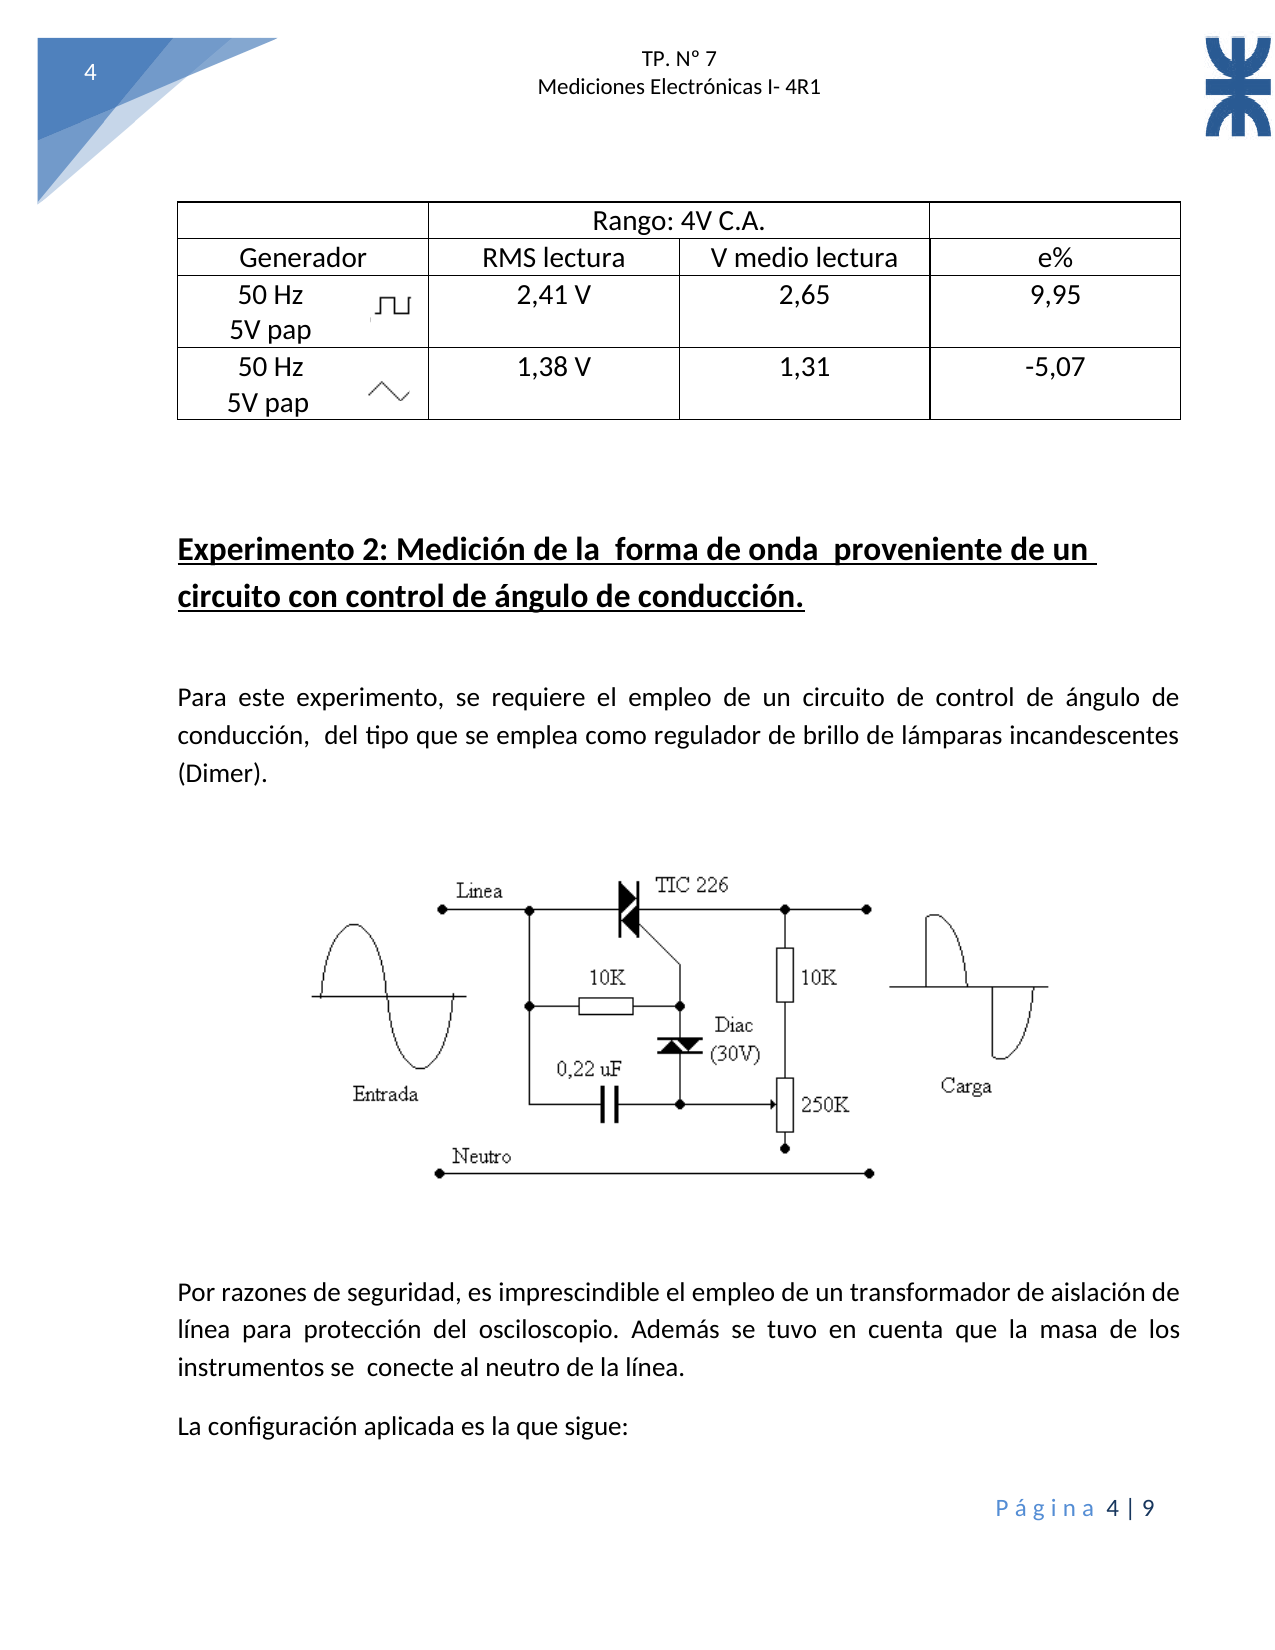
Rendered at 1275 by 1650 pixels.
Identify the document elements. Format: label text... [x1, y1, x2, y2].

picture [365, 366, 411, 404]
table_cell -5,07 [931, 348, 1180, 419]
table_cell 50 Hz 5V pap [178, 276, 428, 347]
table_header [178, 203, 428, 238]
table_cell 1,38 V [429, 348, 679, 419]
text Por razones de seguridad, es imprescindible el empleo de un transformador de aislación de línea para protección del osciloscopio. Además se tuvo en cuenta que la masa de los instrumentos se conecte al neutro de la línea. [177, 1275, 1181, 1383]
table_cell 2,65 [680, 276, 929, 347]
table_header Rango: 4V C.A. [429, 203, 929, 238]
table_cell RMS lectura [429, 239, 679, 275]
table_cell e% [931, 239, 1180, 275]
subtitle Experimento 2: Medición de la forma de onda proveniente de un circuito con control de ángulo de conducción. [177, 528, 1181, 616]
table_cell 50 Hz 5V pap [178, 348, 428, 419]
table_cell V medio lectura [680, 239, 929, 275]
table_cell Generador [178, 239, 428, 275]
table_cell 9,95 [931, 276, 1180, 347]
picture [370, 282, 418, 330]
table_cell 2,41 V [429, 276, 679, 347]
text La configuración aplicada es la que sigue: [177, 1409, 1181, 1442]
picture [305, 873, 1054, 1191]
table_cell 1,31 [680, 348, 929, 419]
picture [37, 37, 279, 206]
text Para este experimento, se requiere el empleo de un circuito de control de ángulo de conducción, del tipo que se emplea como regulador de brillo de lámparas incandescentes (Dimer). [177, 680, 1181, 789]
table_header [930, 203, 1180, 238]
